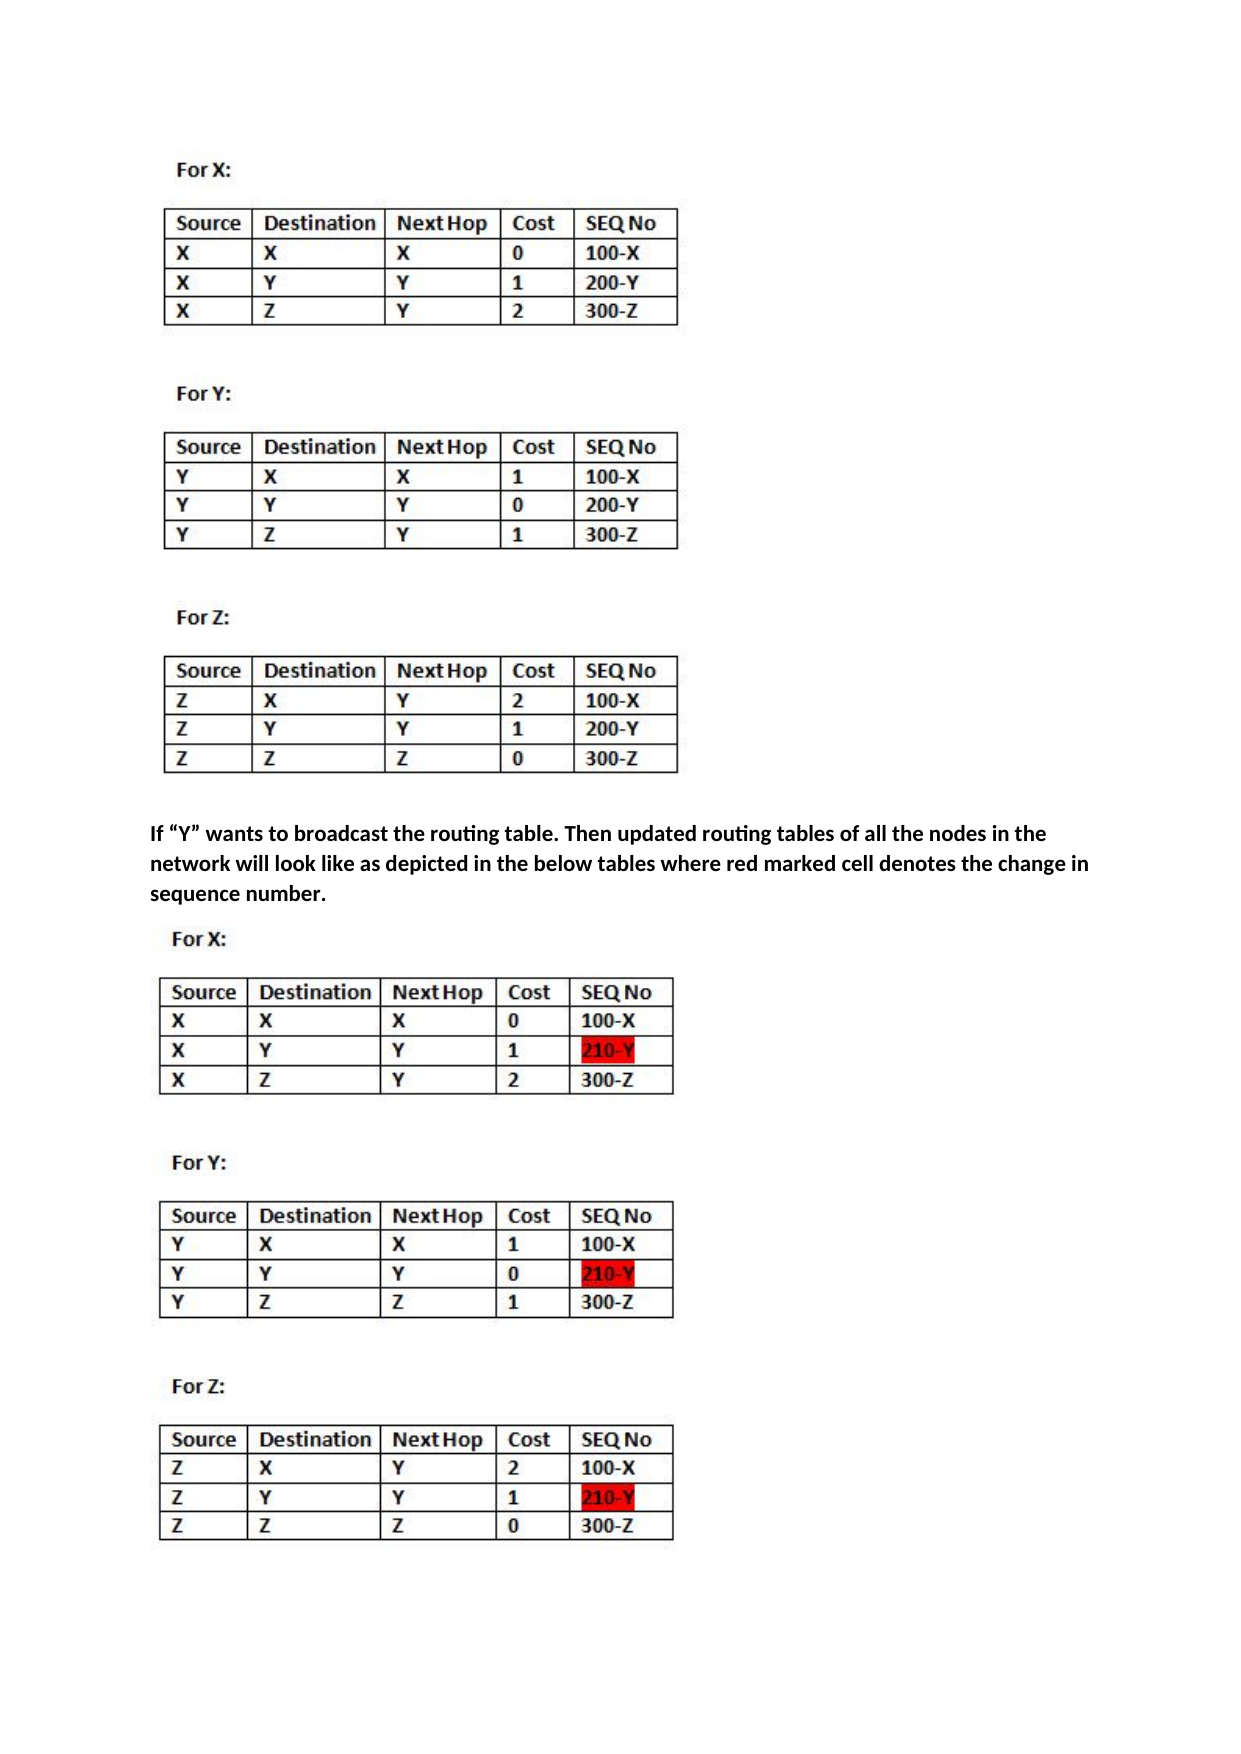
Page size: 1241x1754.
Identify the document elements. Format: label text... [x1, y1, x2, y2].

text If “Y” wants to broadcast the routing table. Then updated routing tables of all the nodes in the network will look like as depicted in the below tables where red marked cell denotes the change in sequence number. [150, 819, 1090, 907]
picture [150, 150, 708, 800]
picture [150, 926, 710, 1550]
